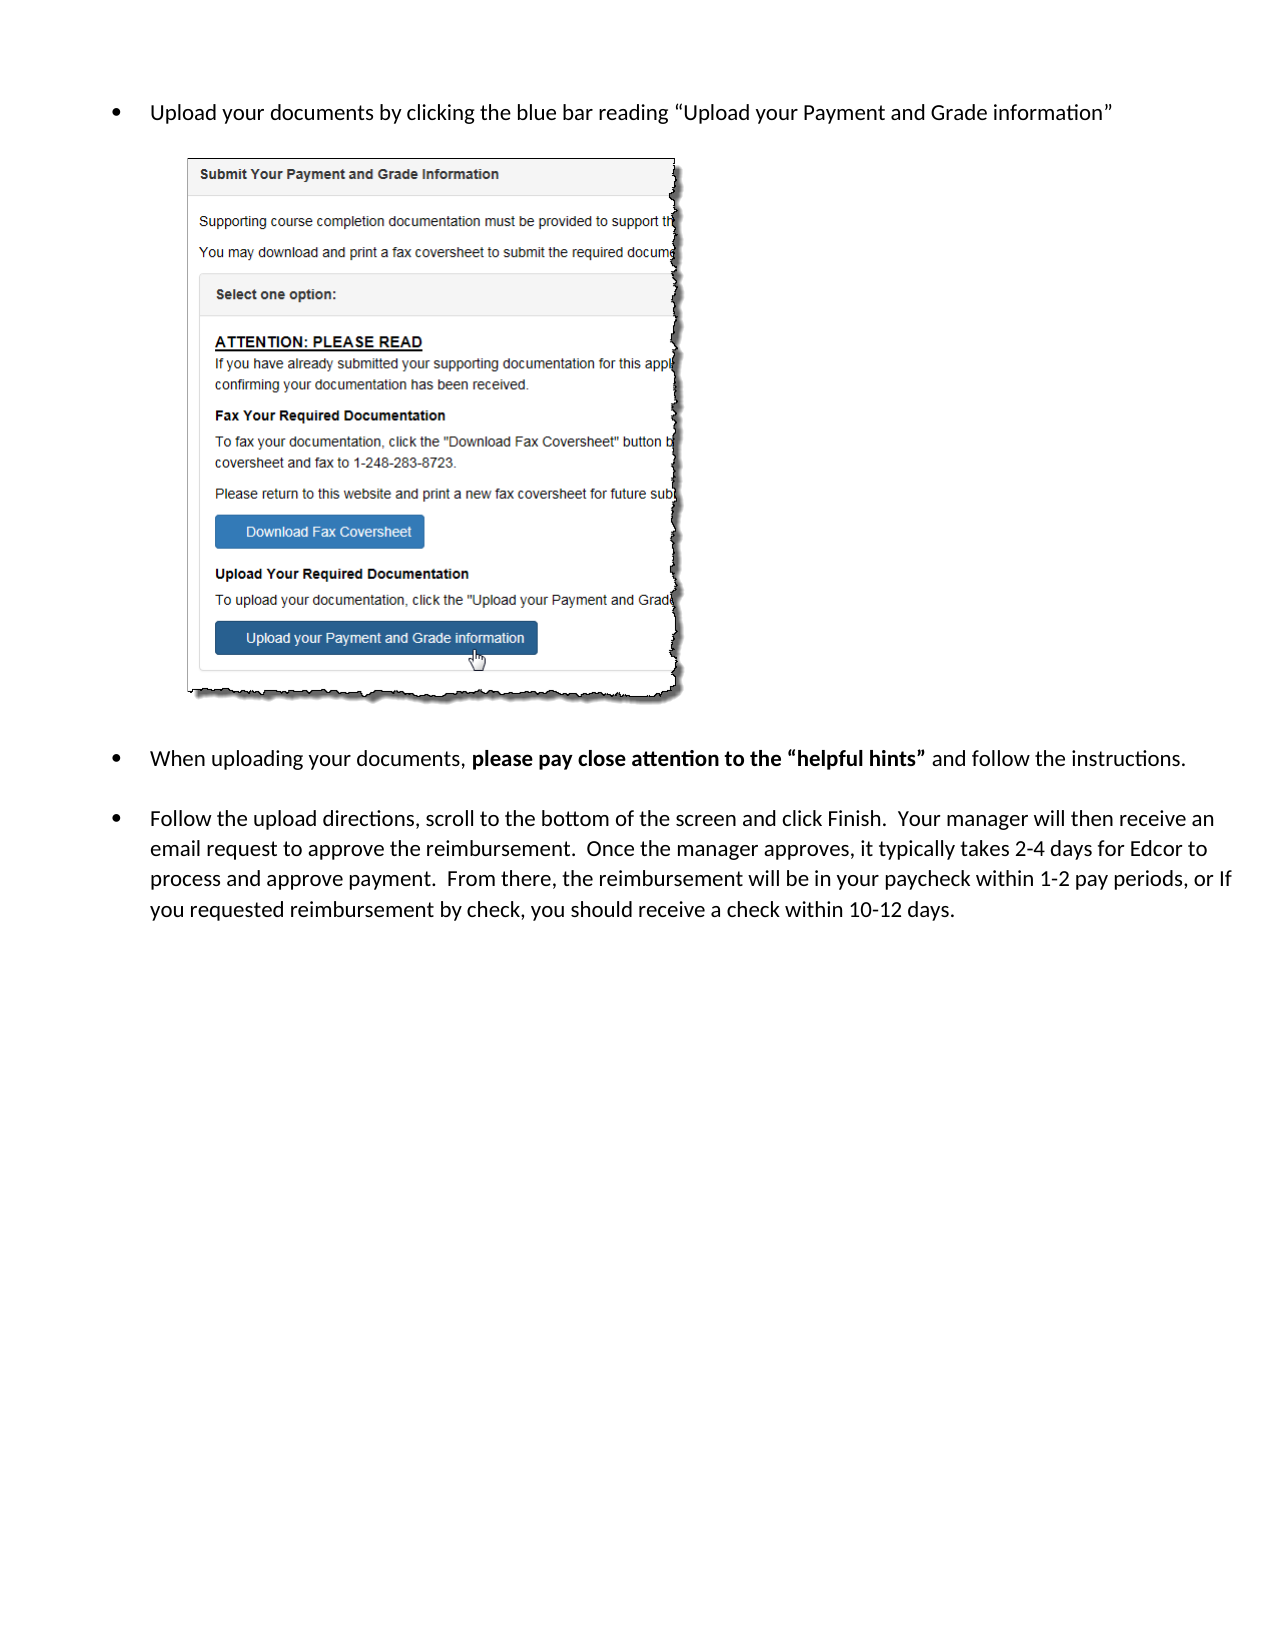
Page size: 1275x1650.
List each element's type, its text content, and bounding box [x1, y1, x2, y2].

list When uploading your documents, please pay close attention to the “helpful hints” and follow the instructions. [112, 744, 1237, 772]
picture [187, 158, 693, 712]
list Follow the upload directions, scroll to the bottom of the screen and click Finish. Your manager will then receive an email request to approve the reimbursement. Once the manager approves, it typically takes 2-4 days for Edcor to process and approve payment. From there, the reimbursement will be in your paycheck within 1-2 pay periods, or If you requested reimbursement by check, you should receive a check within 10-12 days. [112, 804, 1237, 923]
list Upload your documents by clicking the blue bar reading “Upload your Payment and Grade information” [112, 98, 1237, 126]
